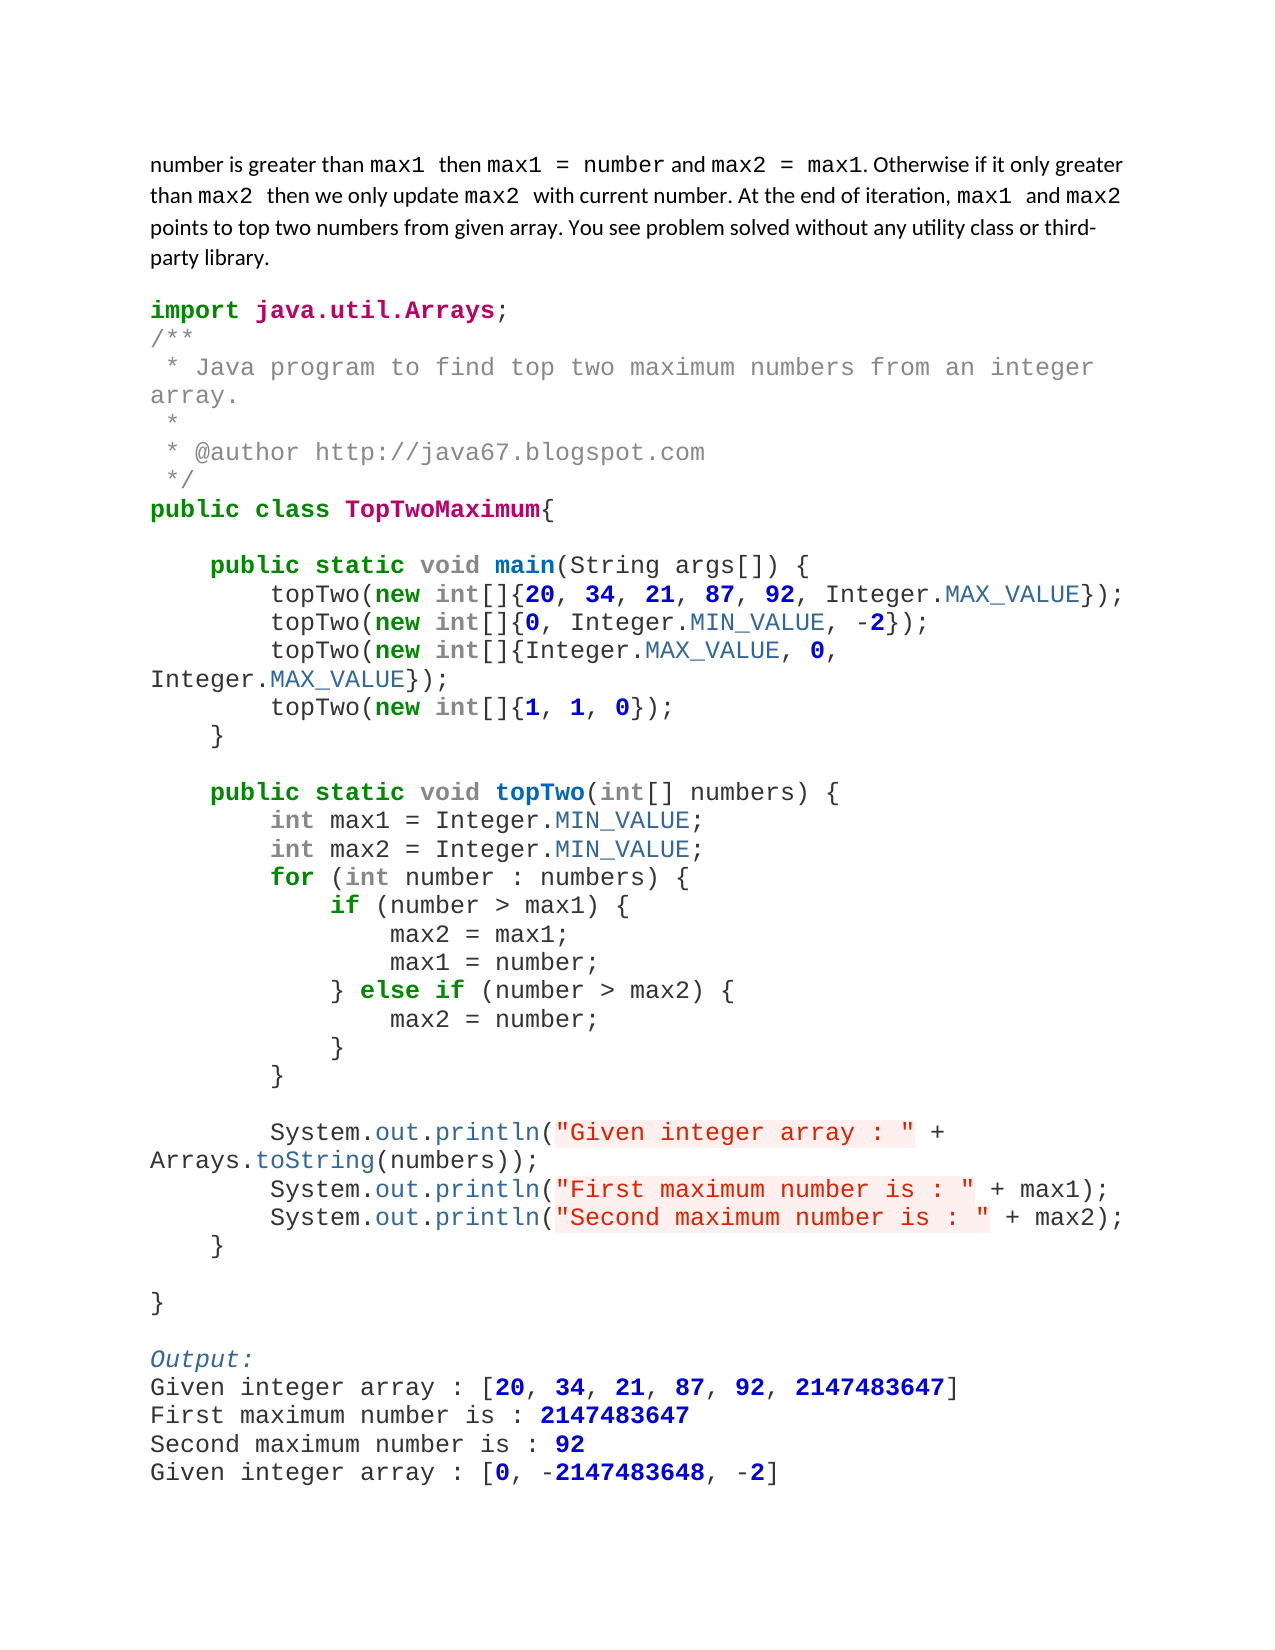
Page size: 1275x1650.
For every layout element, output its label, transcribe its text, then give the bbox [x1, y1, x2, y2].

text System.out.println("Second maximum number is : " + max2); [150, 1205, 555, 1233]
text max2 = number; [150, 1006, 1125, 1035]
text public static void topTwo(int[] numbers) { [150, 780, 1125, 808]
text * @author http://java67.blogspot.com [150, 440, 1125, 468]
text public static void main(String args[]) { [150, 553, 1125, 581]
text } [150, 1290, 1125, 1318]
text } [150, 1035, 1125, 1063]
text int max2 = Integer.MIN_VALUE; [150, 836, 1125, 865]
text Second maximum number is : 92 [150, 1431, 1125, 1460]
text System.out.println("First maximum number is : " + max1); [975, 1176, 1125, 1205]
text */ [150, 468, 1125, 496]
text } [150, 1233, 1125, 1261]
text } [150, 723, 1125, 751]
text if (number > max1) { [150, 893, 1125, 921]
text System.out.println("Given integer array : " + Arrays.toString(numbers)); [150, 1120, 1125, 1176]
text topTwo(new int[]{20, 34, 21, 87, 92, Integer.MAX_VALUE}); [150, 581, 1125, 610]
text System.out.println("First maximum number is : " + max1); [150, 1176, 555, 1205]
text max1 = number; [150, 950, 1125, 978]
text * [150, 411, 1125, 440]
text import java.util.Arrays; [150, 298, 1125, 326]
text } else if (number > max2) { [150, 978, 1125, 1006]
text * Java program to find top two maximum numbers from an integer array. [150, 355, 1125, 411]
text public class TopTwoMaximum{ [150, 496, 1125, 525]
text First maximum number is : 2147483647 [150, 1403, 1125, 1431]
text } [150, 1063, 1125, 1091]
text /** [150, 326, 1125, 355]
text Given integer array : [20, 34, 21, 87, 92, 2147483647] [150, 1375, 1125, 1403]
text Output: [150, 1346, 1125, 1375]
text topTwo(new int[]{0, Integer.MIN_VALUE, -2}); [150, 610, 1125, 638]
text for (int number : numbers) { [150, 865, 1125, 893]
text int max1 = Integer.MIN_VALUE; [150, 808, 1125, 836]
text topTwo(new int[]{1, 1, 0}); [150, 695, 1125, 723]
text max2 = max1; [150, 921, 1125, 950]
text topTwo(new int[]{Integer.MAX_VALUE, 0, Integer.MAX_VALUE}); [150, 638, 1125, 695]
text System.out.println("Second maximum number is : " + max2); [990, 1205, 1125, 1233]
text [150, 150, 1125, 271]
text Given integer array : [0, -2147483648, -2] [150, 1460, 1125, 1488]
